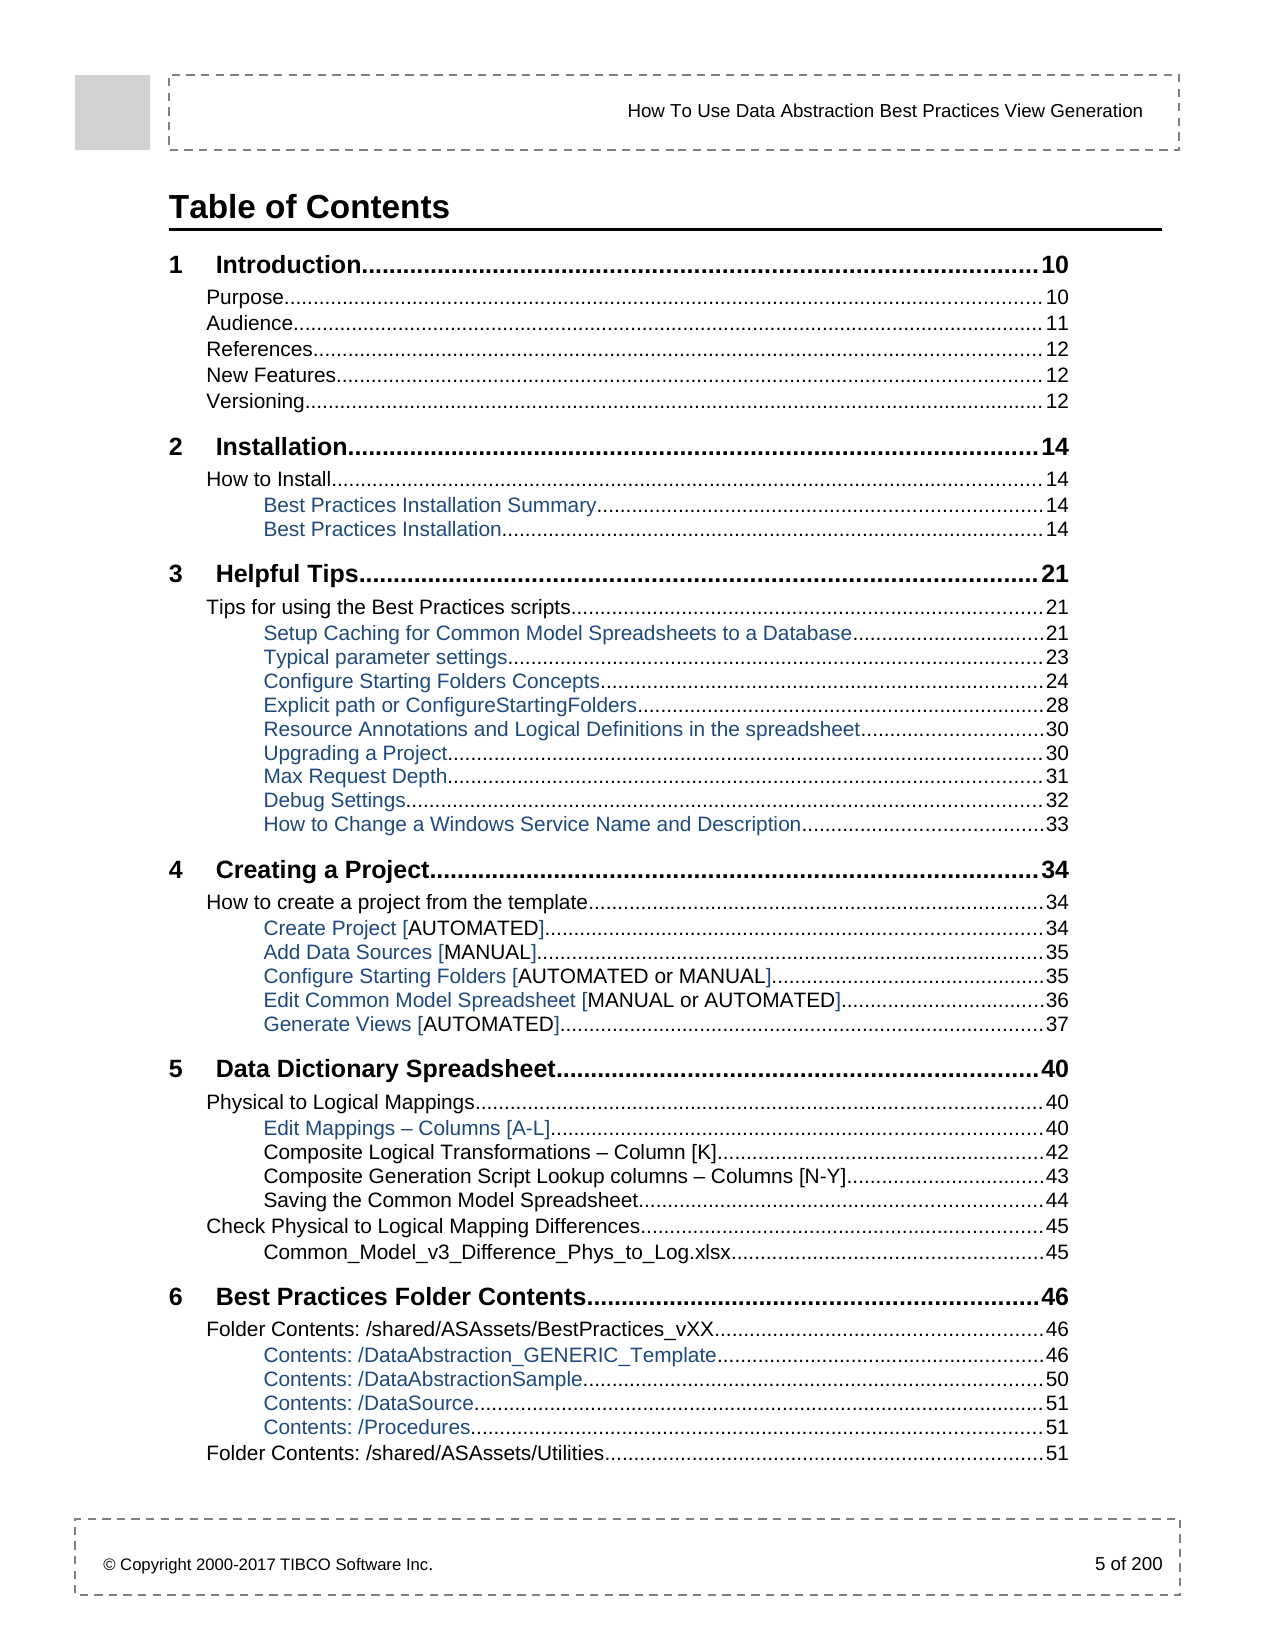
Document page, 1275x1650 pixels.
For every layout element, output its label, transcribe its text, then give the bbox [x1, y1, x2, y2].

text Explicit path or ConfigureStartingFolders 28 [263, 692, 1162, 716]
text Saving the Common Model Spreadsheet 44 [263, 1187, 1162, 1211]
text How to Install 14 [206, 467, 1162, 491]
text Best Practices Installation Summary 14 [263, 493, 1162, 517]
text New Features 12 [206, 363, 1162, 387]
text Setup Caching for Common Model Spreadsheets to a Database 21 [263, 621, 1162, 644]
text Folder Contents: /shared/ASAssets/BestPractices_vXX 46 [206, 1317, 1162, 1341]
text Versioning 12 [206, 389, 1162, 413]
text Configure Starting Folders [AUTOMATED or MANUAL] 35 [263, 964, 1162, 988]
text Composite Logical Transformations – Column [K] 42 [263, 1139, 1162, 1163]
text Add Data Sources [MANUAL] 35 [263, 940, 1162, 964]
text Create Project [AUTOMATED] 34 [263, 916, 1162, 940]
text 6 Best Practices Folder Contents 46 [169, 1282, 1162, 1311]
text Tips for using the Best Practices scripts 21 [206, 594, 1162, 618]
text Generate Views [AUTOMATED] 37 [263, 1012, 1162, 1036]
text Table of Contents [169, 187, 1162, 228]
text 2 Installation 14 [169, 432, 1162, 461]
text Edit Mappings – Columns [A-L] 40 [263, 1116, 1162, 1139]
text Upgrading a Project 30 [263, 740, 1162, 764]
text How to create a project from the template 34 [206, 890, 1162, 914]
text Folder Contents: /shared/ASAssets/Utilities 51 [206, 1441, 1162, 1465]
text Debug Settings 32 [263, 788, 1162, 812]
text 1 Introduction 10 [169, 250, 1162, 279]
text Purpose 10 [206, 285, 1162, 309]
text Contents: /Procedures 51 [263, 1415, 1162, 1439]
text 3 Helpful Tips 21 [169, 559, 1162, 588]
text 5 Data Dictionary Spreadsheet 40 [169, 1054, 1162, 1083]
text How to Change a Windows Service Name and Description 33 [263, 812, 1162, 836]
text Best Practices Installation 14 [263, 517, 1162, 541]
text Check Physical to Logical Mapping Differences 45 [206, 1213, 1162, 1237]
text Contents: /DataSource 51 [263, 1391, 1162, 1415]
text Edit Common Model Spreadsheet [MANUAL or AUTOMATED] 36 [263, 988, 1162, 1012]
text References 12 [206, 337, 1162, 361]
text Resource Annotations and Logical Definitions in the spreadsheet 30 [263, 716, 1162, 740]
text Common_Model_v3_Difference_Phys_to_Log.xlsx 45 [263, 1239, 1162, 1263]
text 4 Creating a Project 34 [169, 855, 1162, 884]
text Contents: /DataAbstraction_GENERIC_Template 46 [263, 1343, 1162, 1367]
text Configure Starting Folders Concepts 24 [263, 668, 1162, 692]
text Composite Generation Script Lookup columns – Columns [N-Y] 43 [263, 1163, 1162, 1187]
text Max Request Depth 31 [263, 764, 1162, 788]
text Typical parameter settings 23 [263, 644, 1162, 668]
text Contents: /DataAbstractionSample 50 [263, 1367, 1162, 1391]
text Physical to Logical Mappings 40 [206, 1089, 1162, 1113]
text Audience 11 [206, 311, 1162, 335]
